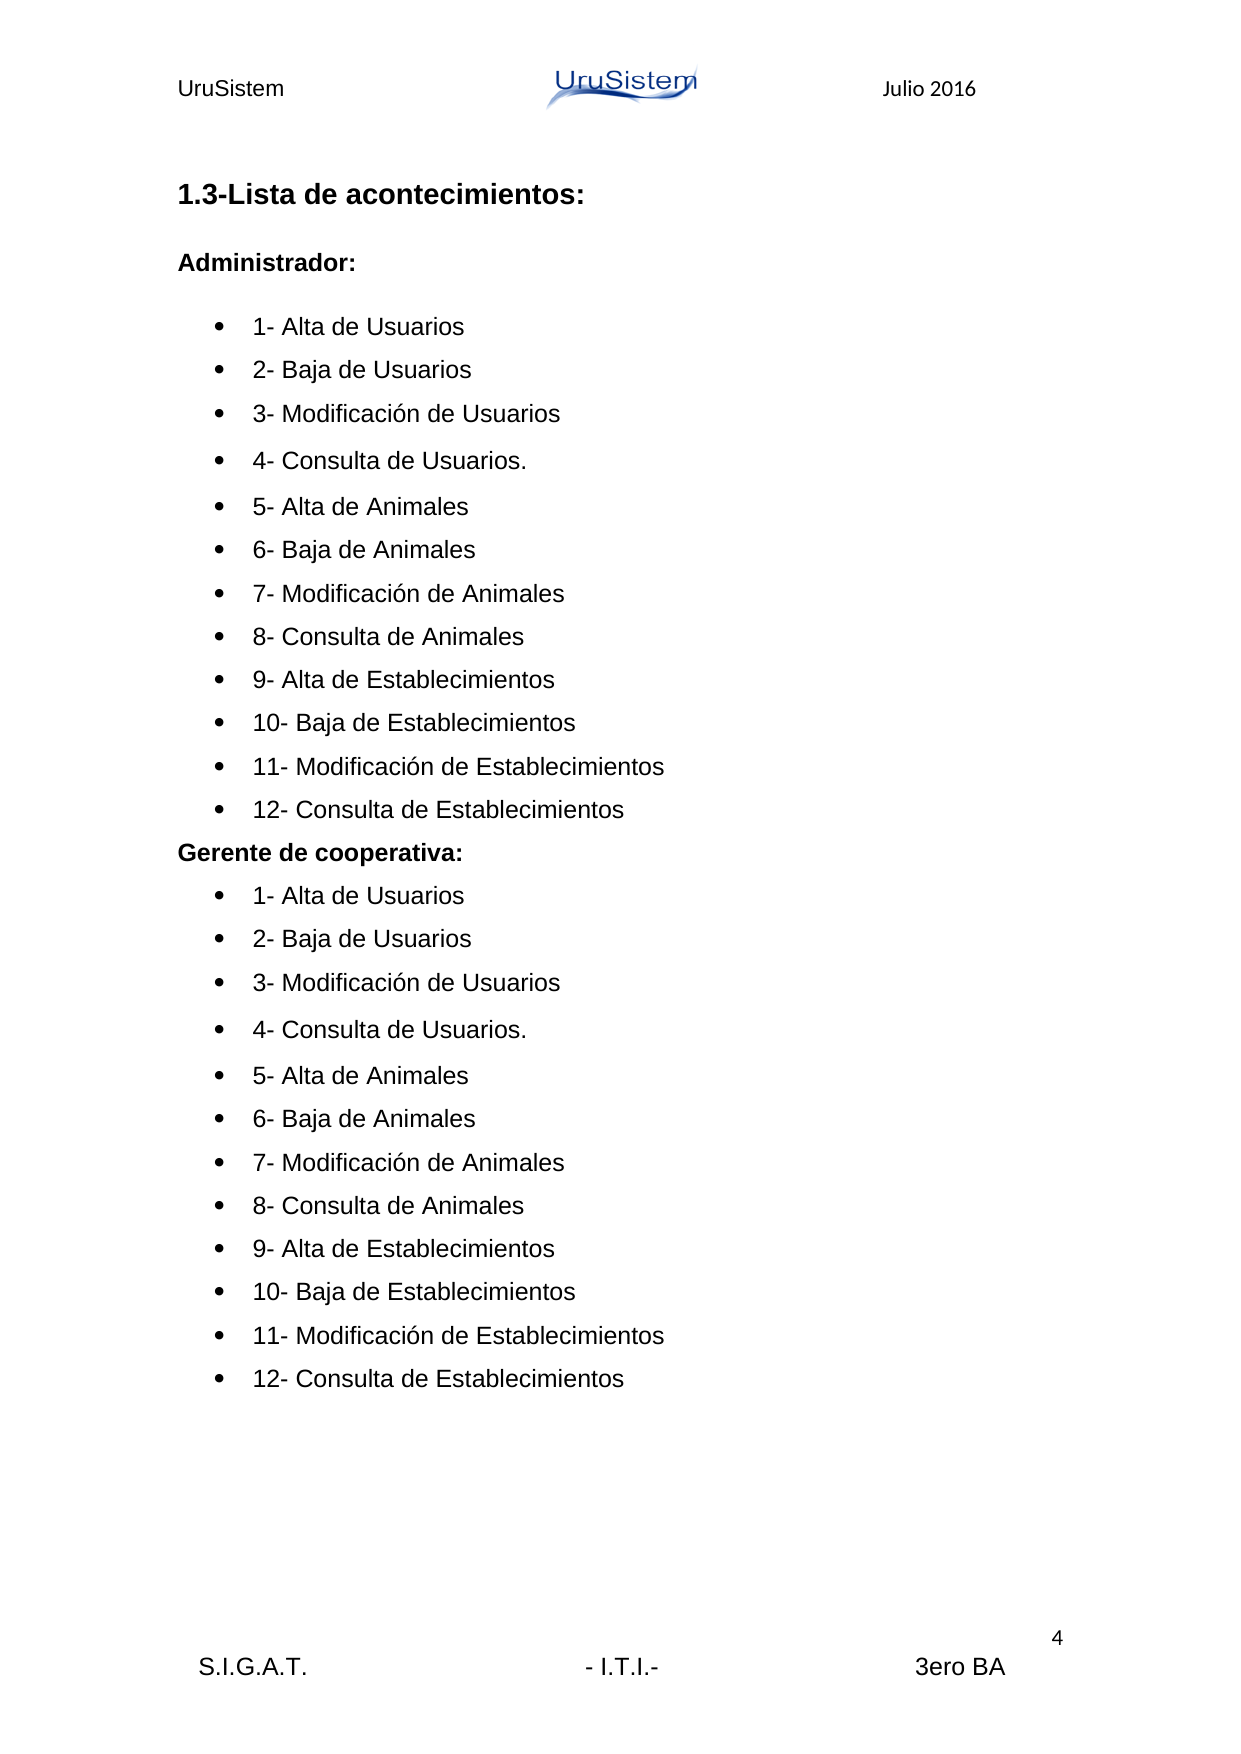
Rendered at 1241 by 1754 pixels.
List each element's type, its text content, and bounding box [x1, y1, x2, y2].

list 4- Consulta de Usuarios. [215, 442, 1063, 476]
text 1.3-Lista de acontecimientos: [177, 177, 1063, 211]
list 4- Consulta de Usuarios. [215, 1011, 1063, 1044]
list 1- Alta de Usuarios [215, 312, 1063, 341]
list 8- Consulta de Animales [215, 622, 1063, 651]
list 11- Modificación de Establecimientos [215, 752, 1063, 781]
list 3- Modificación de Usuarios [215, 399, 1063, 428]
picture [545, 44, 700, 111]
list 10- Baja de Establecimientos [215, 1277, 1063, 1306]
list 5- Alta de Animales [215, 492, 1063, 521]
list 5- Alta de Animales [215, 1061, 1063, 1090]
list 9- Alta de Establecimientos [215, 665, 1063, 694]
list 8- Consulta de Animales [215, 1191, 1063, 1220]
list 2- Baja de Usuarios [215, 924, 1063, 953]
text Administrador: [177, 248, 1063, 277]
list 2- Baja de Usuarios [215, 356, 1063, 384]
list 6- Baja de Animales [215, 536, 1063, 564]
text Gerente de cooperativa: [177, 838, 1063, 867]
list 11- Modificación de Establecimientos [215, 1321, 1063, 1349]
list 1- Alta de Usuarios [215, 881, 1063, 910]
list 3- Modificación de Usuarios [215, 968, 1063, 997]
list 9- Alta de Establecimientos [215, 1234, 1063, 1263]
list 6- Baja de Animales [215, 1104, 1063, 1133]
list 12- Consulta de Establecimientos [215, 795, 1063, 824]
list 7- Modificación de Animales [215, 1148, 1063, 1177]
list 12- Consulta de Establecimientos [215, 1364, 1063, 1393]
list 10- Baja de Establecimientos [215, 708, 1063, 737]
list 7- Modificación de Animales [215, 579, 1063, 608]
